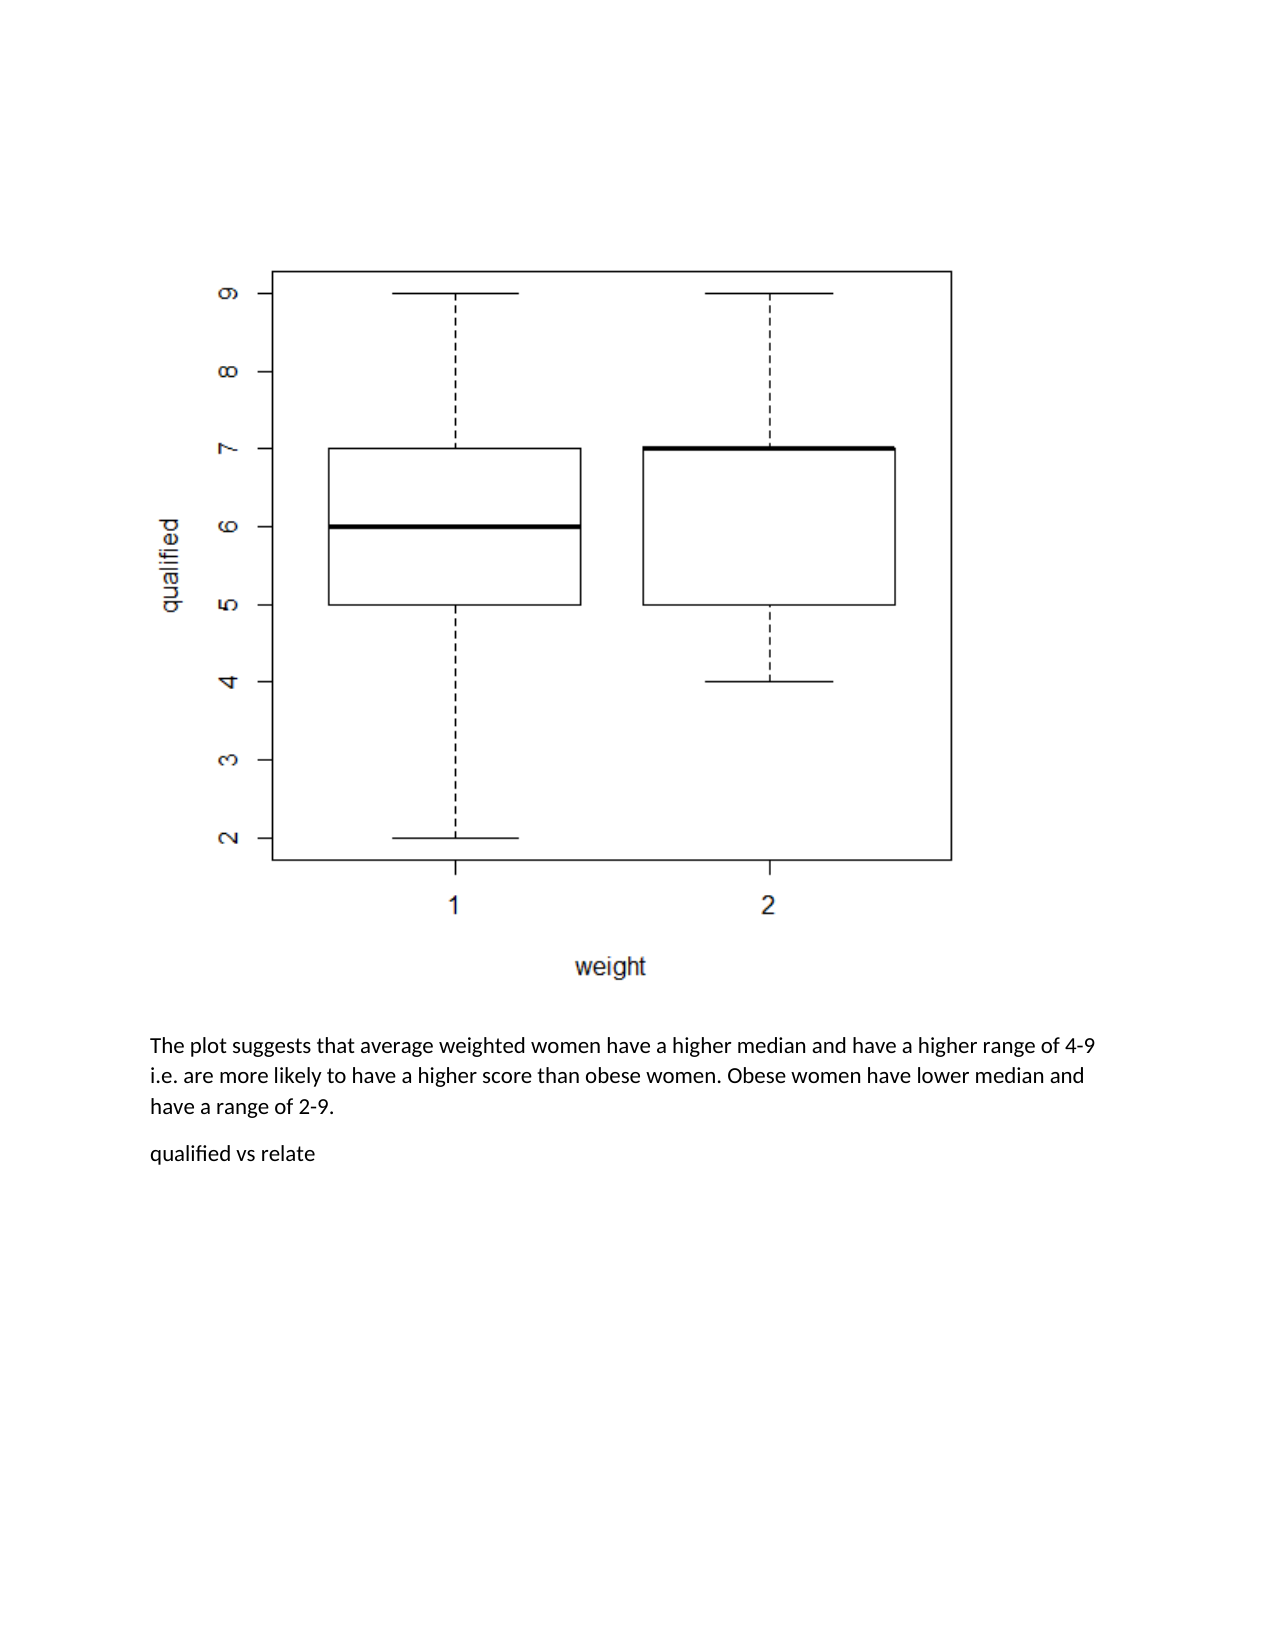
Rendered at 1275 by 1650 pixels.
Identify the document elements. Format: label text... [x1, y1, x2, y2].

picture [150, 150, 1014, 1013]
text qualified vs relate [150, 1139, 1125, 1167]
text The plot suggests that average weighted women have a higher median and have a higher range of 4-9 i.e. are more likely to have a higher score than obese women. Obese women have lower median and have a range of 2-9. [150, 1031, 1125, 1120]
